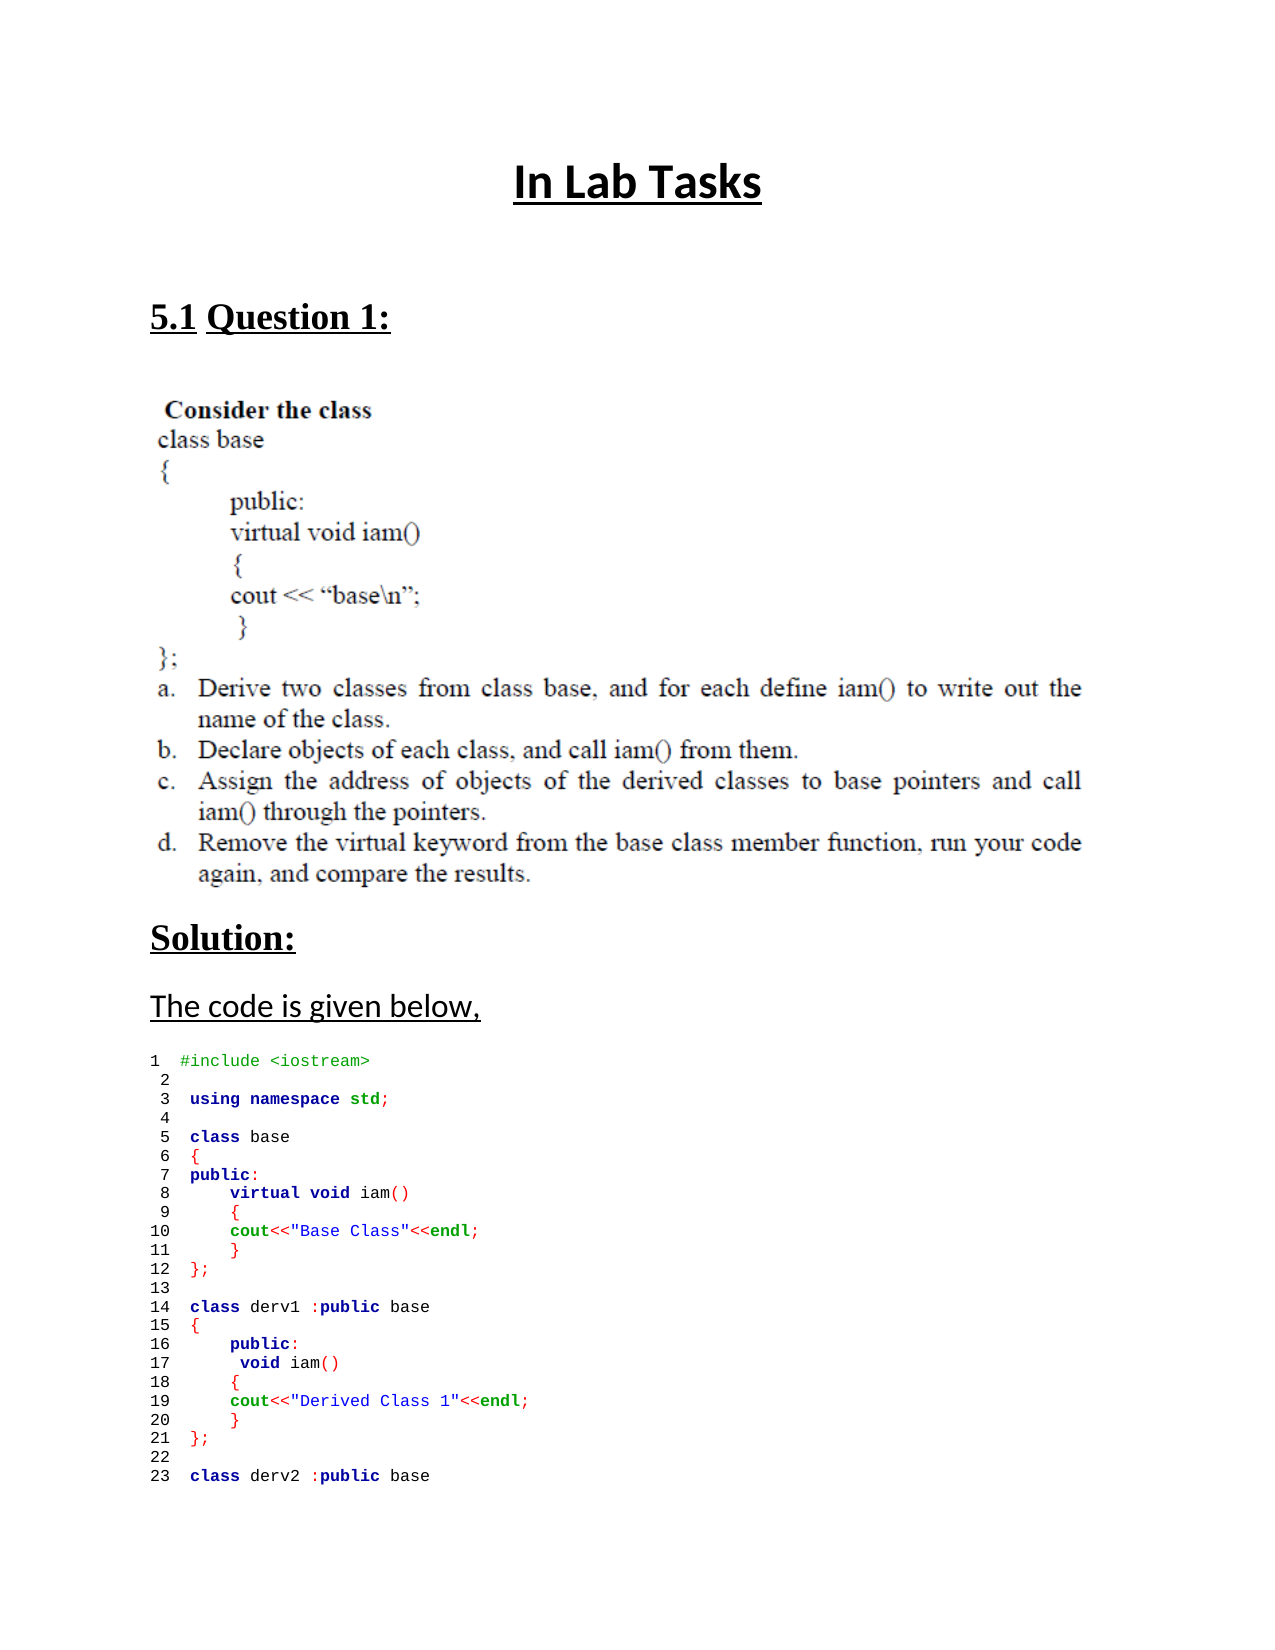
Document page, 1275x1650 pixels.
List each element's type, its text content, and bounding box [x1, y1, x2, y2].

text 19 cout<<"Derived Class 1"<<endl; [150, 1392, 1125, 1411]
text 23 class derv2 :public base [150, 1468, 1125, 1487]
text 11 } [150, 1242, 1125, 1260]
text 21 }; [150, 1430, 1125, 1449]
text 2 [150, 1072, 1125, 1091]
text 10 cout<<"Base Class"<<endl; [150, 1223, 1125, 1242]
text 3 using namespace std; [150, 1091, 1125, 1109]
text 8 virtual void iam() [150, 1185, 1125, 1204]
text 9 { [150, 1204, 1125, 1223]
title 5.1 Question 1: [150, 295, 1125, 338]
text 6 { [150, 1147, 1125, 1166]
text Solution: [150, 915, 1125, 958]
text 22 [150, 1449, 1125, 1468]
text 14 class derv1 :public base [150, 1298, 1125, 1317]
text 18 { [150, 1373, 1125, 1392]
text In Lab Tasks [150, 150, 1125, 211]
text 20 } [150, 1411, 1125, 1430]
text 16 public: [150, 1336, 1125, 1355]
text The code is given below, [150, 985, 1125, 1026]
text 7 public: [150, 1166, 1125, 1185]
text 13 [150, 1279, 1125, 1298]
text 15 { [150, 1317, 1125, 1336]
text 4 [150, 1109, 1125, 1128]
text 12 }; [150, 1260, 1125, 1279]
picture [150, 393, 1125, 890]
text 17 void iam() [150, 1355, 1125, 1373]
text 1 #include <iostream> [150, 1053, 1125, 1072]
text 5 class base [150, 1128, 1125, 1147]
